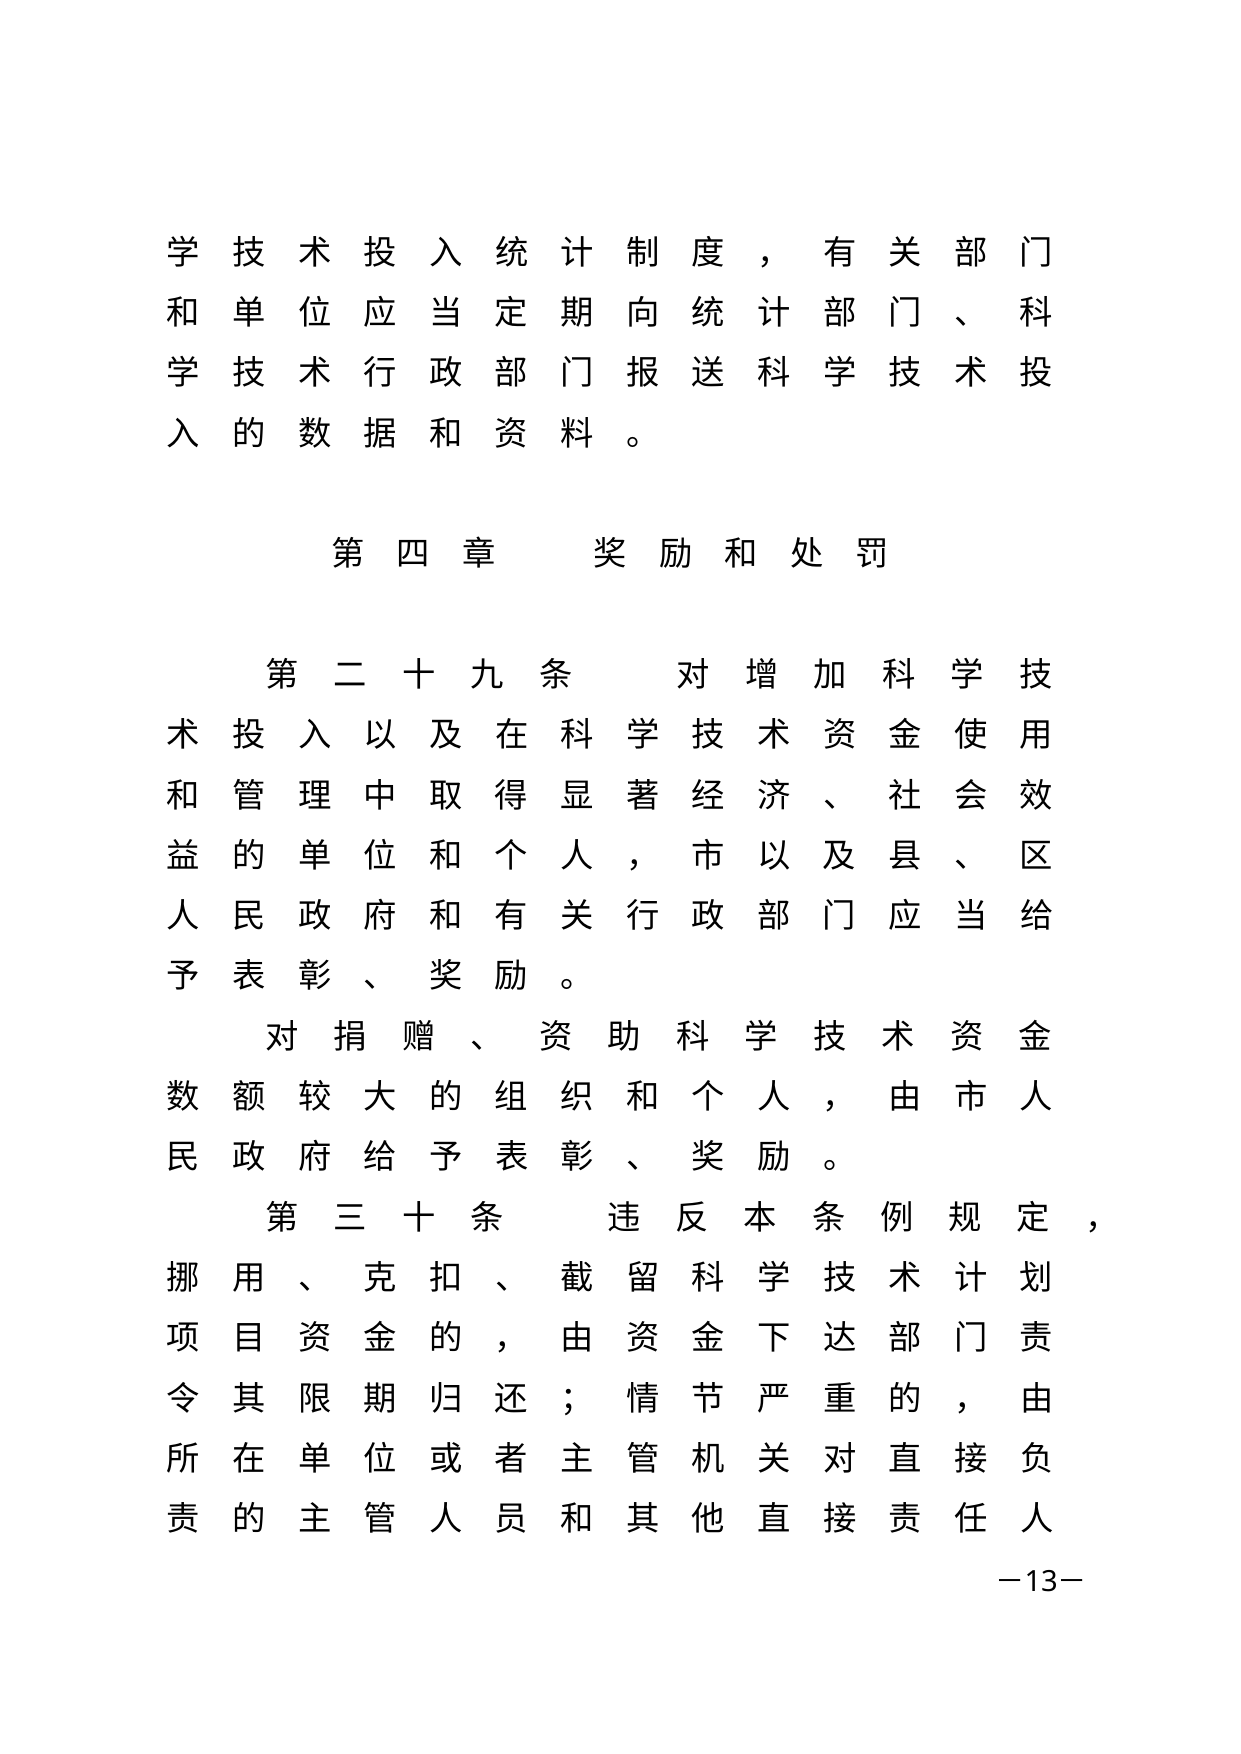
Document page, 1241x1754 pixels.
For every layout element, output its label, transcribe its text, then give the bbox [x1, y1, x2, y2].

text 第二十九条 对增加科学技术投入以及在科学技术资金使用和管理中取得显著经济、社会效益的单位和个人，市以及县、区人民政府和有关行政部门应当给予表彰、奖励。 [167, 642, 1085, 1003]
text 第二十八条 建立和完善科学技术投入统计制度，有关部门和单位应当定期向统计部门、科学技术行政部门报送科学技术投入的数据和资料。 [167, 219, 1085, 461]
text 第三十条 违反本条例规定，挪用、克扣、截留科学技术计划项目资金的，由资金下达部门责令其限期归还；情节严重的，由所在单位或者主管机关对直接负责的主管人员和其他直接责任人员给予处分。 [167, 1184, 1085, 1546]
text 对捐赠、资助科学技术资金数额较大的组织和个人，由市人民政府给予表彰、奖励。 [167, 1003, 1085, 1184]
text 第四章 奖励和处罚 [167, 521, 1085, 581]
